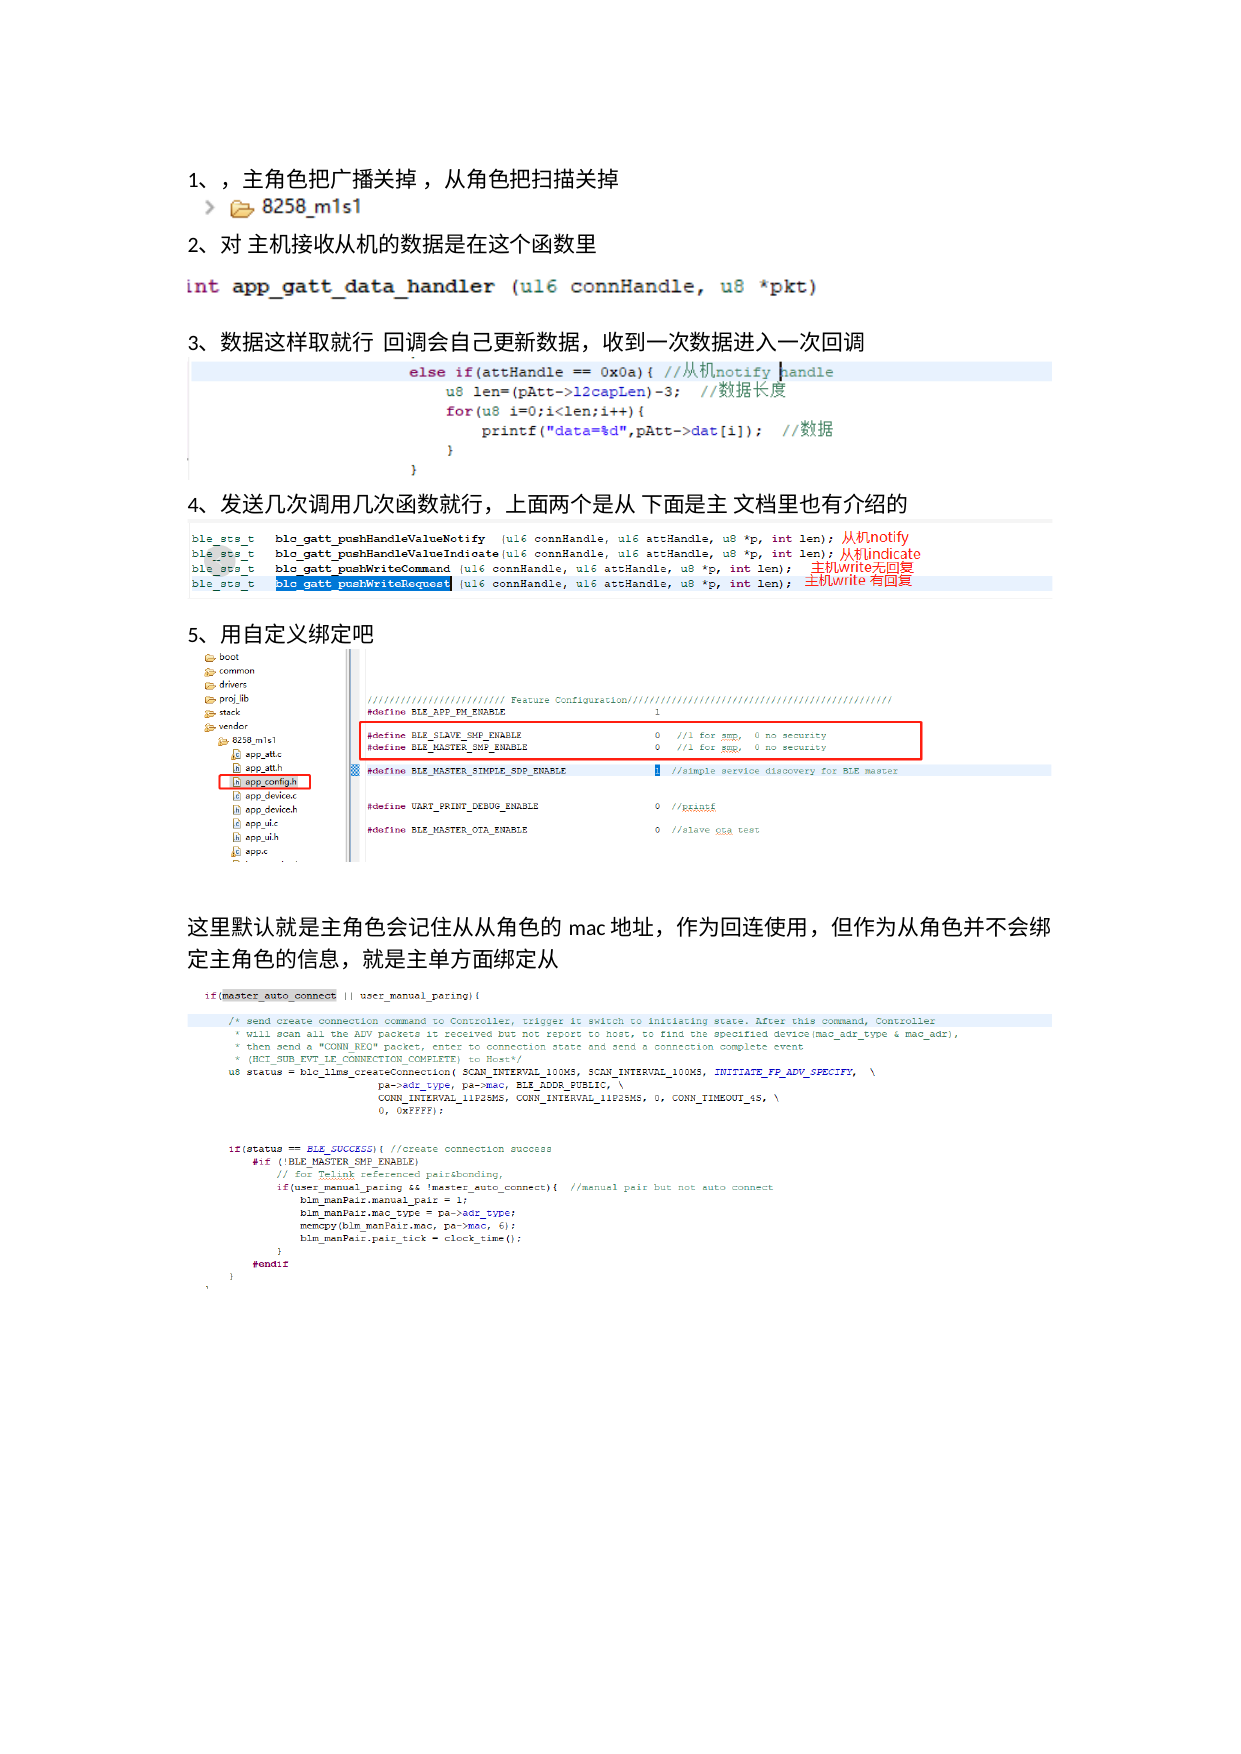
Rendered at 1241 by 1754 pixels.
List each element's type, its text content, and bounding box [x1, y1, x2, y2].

list 4、发送几次调用几次函数就行，上面两个是从 下面是主 文档里也有介绍的 [187, 487, 1053, 519]
list 用自定义绑定吧 [187, 617, 1053, 649]
list ，主角色把广播关掉 ，从角色把扫描关掉 [187, 162, 1053, 194]
list 3、数据这样取就行 回调会自己更新数据，收到一次数据进入一次回调 [187, 324, 1053, 357]
picture [187, 357, 1052, 480]
picture [187, 974, 1052, 1289]
list 这里默认就是主角色会记住从从角色的mac地址，作为回连使用，但作为从角色并不会绑定主角色的信息，就是主单方面绑定从 [187, 909, 1053, 974]
picture [187, 259, 841, 304]
picture [187, 519, 1053, 599]
list 2、对 主机接收从机的数据是在这个函数里 [187, 227, 1053, 259]
picture [187, 649, 1052, 862]
picture [187, 194, 421, 223]
